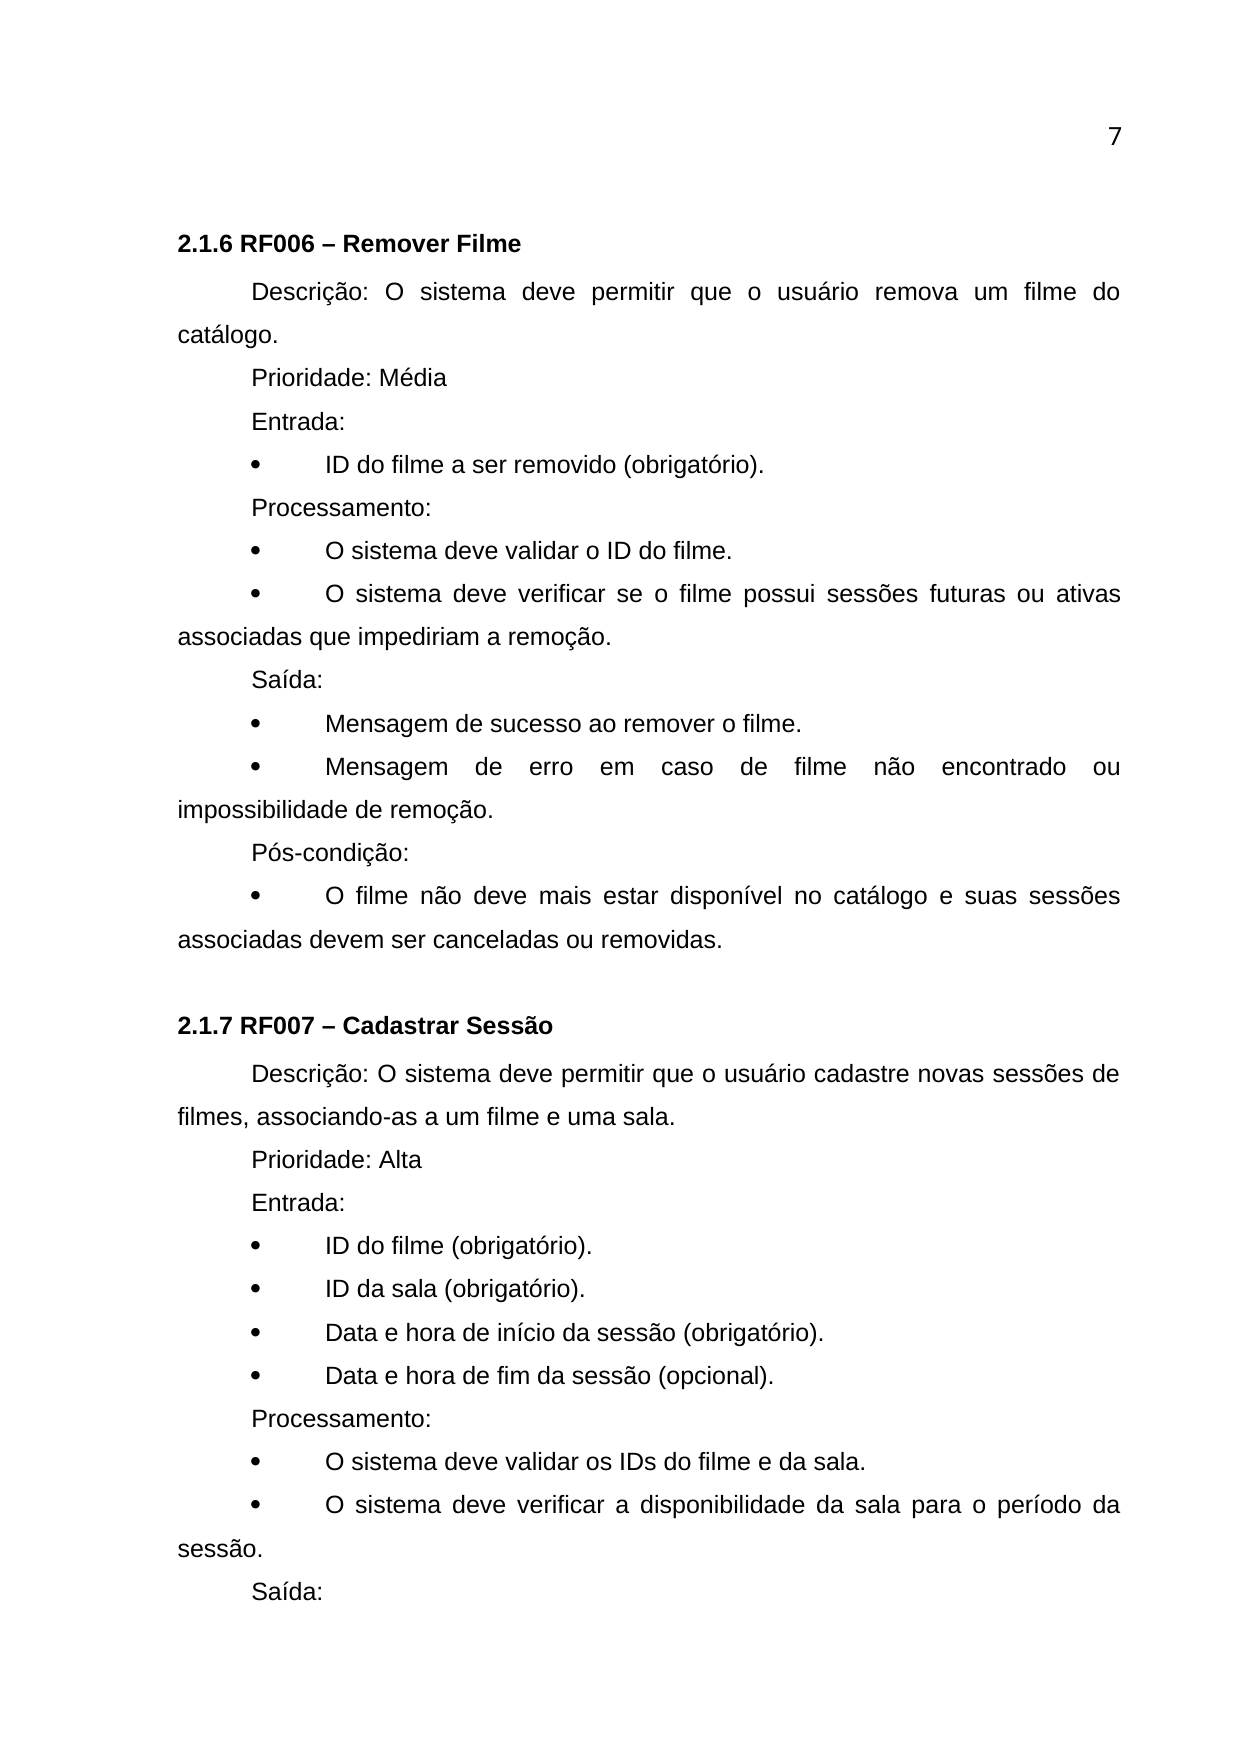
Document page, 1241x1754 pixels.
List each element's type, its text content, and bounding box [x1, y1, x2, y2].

list ID do filme (obrigatório). [177, 1231, 1122, 1260]
text Entrada: [177, 406, 1122, 435]
text Processamento: [177, 493, 1122, 522]
list O sistema deve verificar se o filme possui sessões futuras ou ativas associadas que impediriam a remoção. [177, 579, 1122, 651]
text Descrição: O sistema deve permitir que o usuário remova um filme do catálogo. [177, 277, 1122, 349]
list O sistema deve validar o ID do filme. [177, 536, 1122, 565]
text Saída: [177, 666, 1122, 694]
text Prioridade: Alta [177, 1145, 1122, 1173]
list Mensagem de sucesso ao remover o filme. [177, 709, 1122, 737]
text Entrada: [177, 1188, 1122, 1217]
list O filme não deve mais estar disponível no catálogo e suas sessões associadas devem ser canceladas ou removidas. [177, 881, 1122, 953]
list Mensagem de erro em caso de filme não encontrado ou impossibilidade de remoção. [177, 752, 1122, 824]
list Data e hora de fim da sessão (opcional). [177, 1361, 1122, 1389]
list ID da sala (obrigatório). [177, 1274, 1122, 1303]
list Data e hora de início da sessão (obrigatório). [177, 1317, 1122, 1346]
list O sistema deve verificar a disponibilidade da sala para o período da sessão. [177, 1490, 1122, 1562]
text Pós-condição: [177, 838, 1122, 867]
text 2.1.6 RF006 – Remover Filme [177, 229, 1122, 258]
text Prioridade: Média [177, 363, 1122, 392]
list O sistema deve validar os IDs do filme e da sala. [177, 1447, 1122, 1476]
text Saída: [177, 1577, 1122, 1605]
text 2.1.7 RF007 – Cadastrar Sessão [177, 1011, 1122, 1039]
list ID do filme a ser removido (obrigatório). [177, 449, 1122, 478]
text Descrição: O sistema deve permitir que o usuário cadastre novas sessões de filmes, associando-as a um filme e uma sala. [177, 1058, 1122, 1130]
text Processamento: [177, 1404, 1122, 1433]
